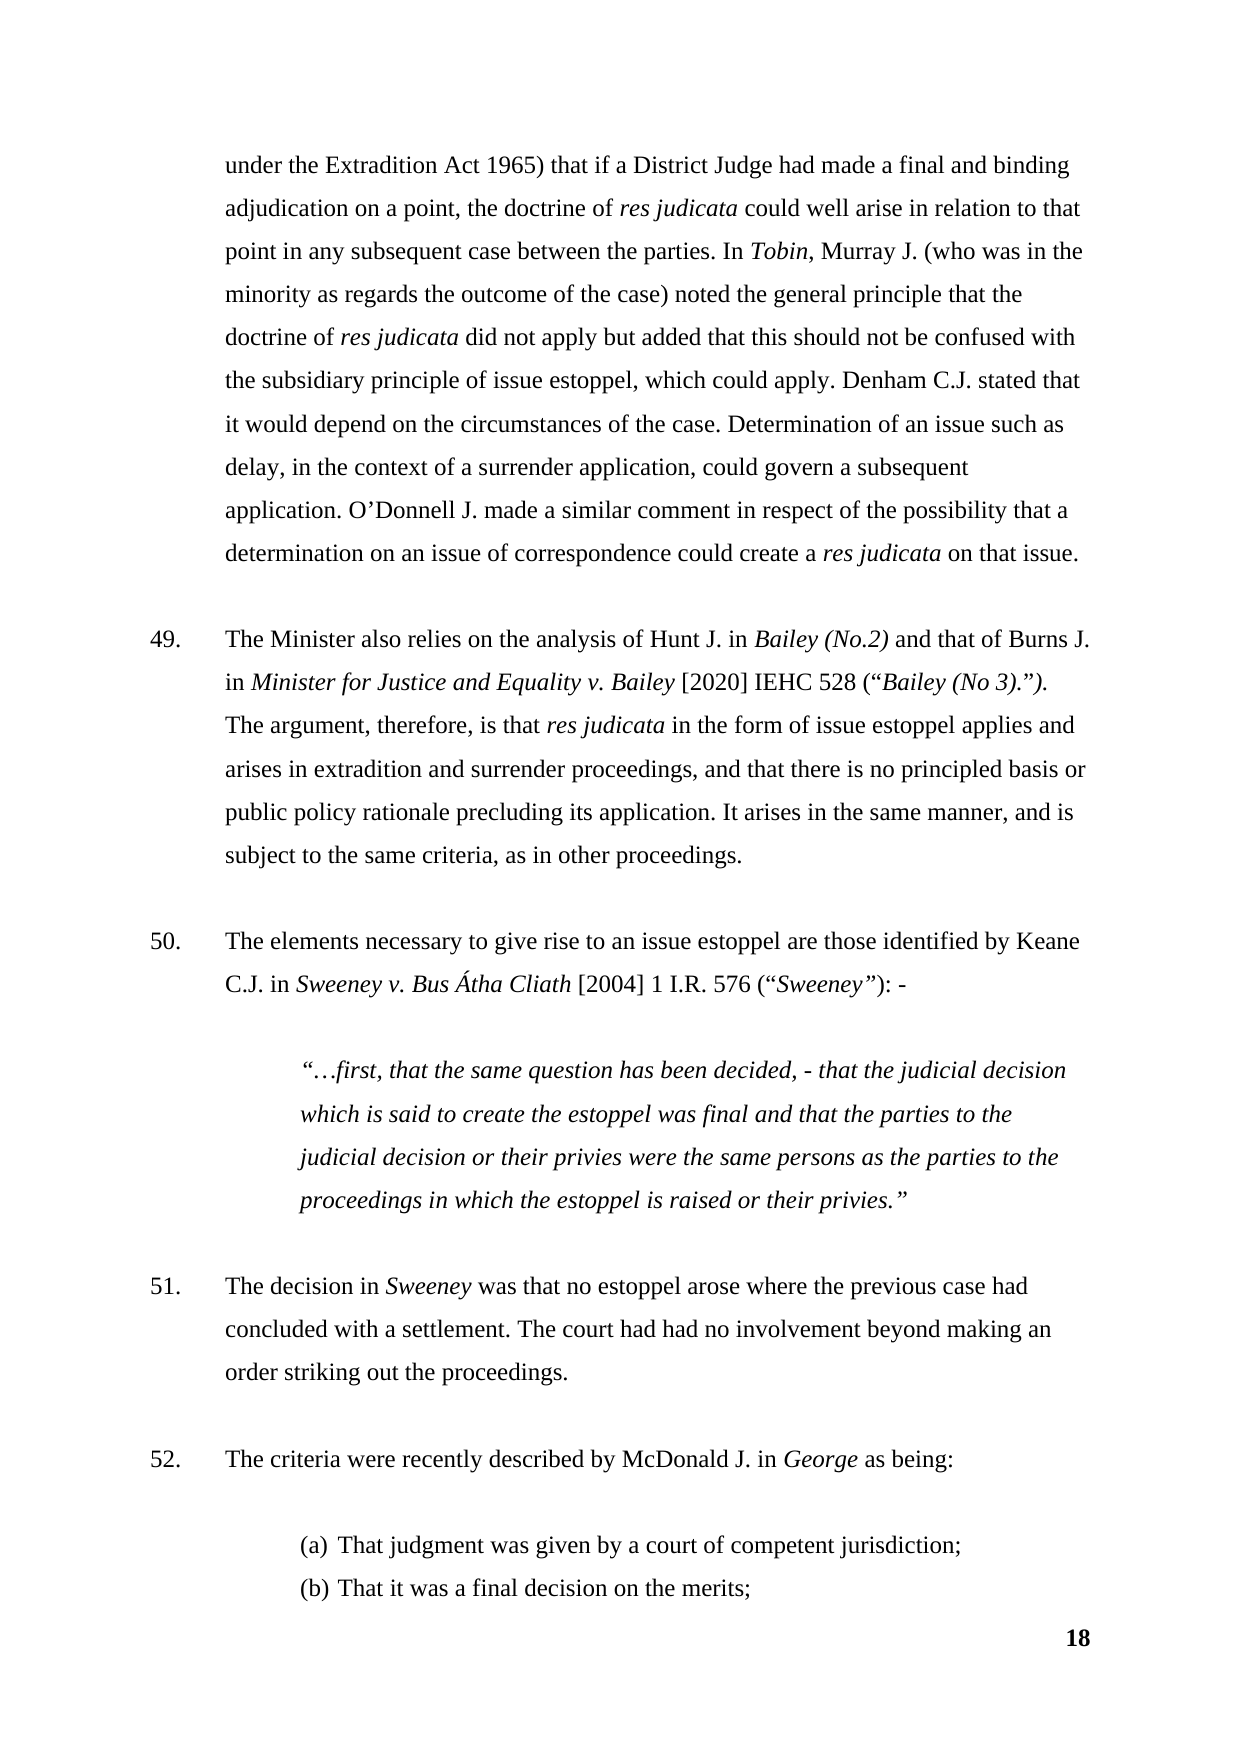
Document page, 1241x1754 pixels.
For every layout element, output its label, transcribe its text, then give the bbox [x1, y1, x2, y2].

list The elements necessary to give rise to an issue estoppel are those identified by Keane C.J. in Sweeney v. Bus Átha Cliath [2004] 1 I.R. 576 (“Sweeney”): - [150, 926, 1090, 998]
list The decision in Sweeney was that no estoppel arose where the previous case had concluded with a settlement. The court had had no involvement beyond making an order striking out the proceedings. [150, 1271, 1090, 1386]
list “…first, that the same question has been decided, - that the judicial decision which is said to create the estoppel was final and that the parties to the judicial decision or their privies were the same persons as the parties to the proceedings in which the estoppel is raised or their privies.” [300, 1056, 1090, 1214]
list The Minister also relies on the analysis of Hunt J. in Bailey (No.2) and that of Burns J. in Minister for Justice and Equality v. Bailey [2020] IEHC 528 (“Bailey (No 3).”). The argument, therefore, is that res judicata in the form of issue estoppel applies and arises in extradition and surrender proceedings, and that there is no principled basis or public policy rationale precluding its application. It arises in the same manner, and is subject to the same criteria, as in other proceedings. [150, 624, 1090, 869]
list That judgment was given by a court of competent jurisdiction; [300, 1530, 1090, 1559]
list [150, 150, 1090, 567]
list The criteria were recently described by McDonald J. in George as being: [150, 1444, 1090, 1472]
list That it was a final decision on the merits; [300, 1573, 1090, 1602]
